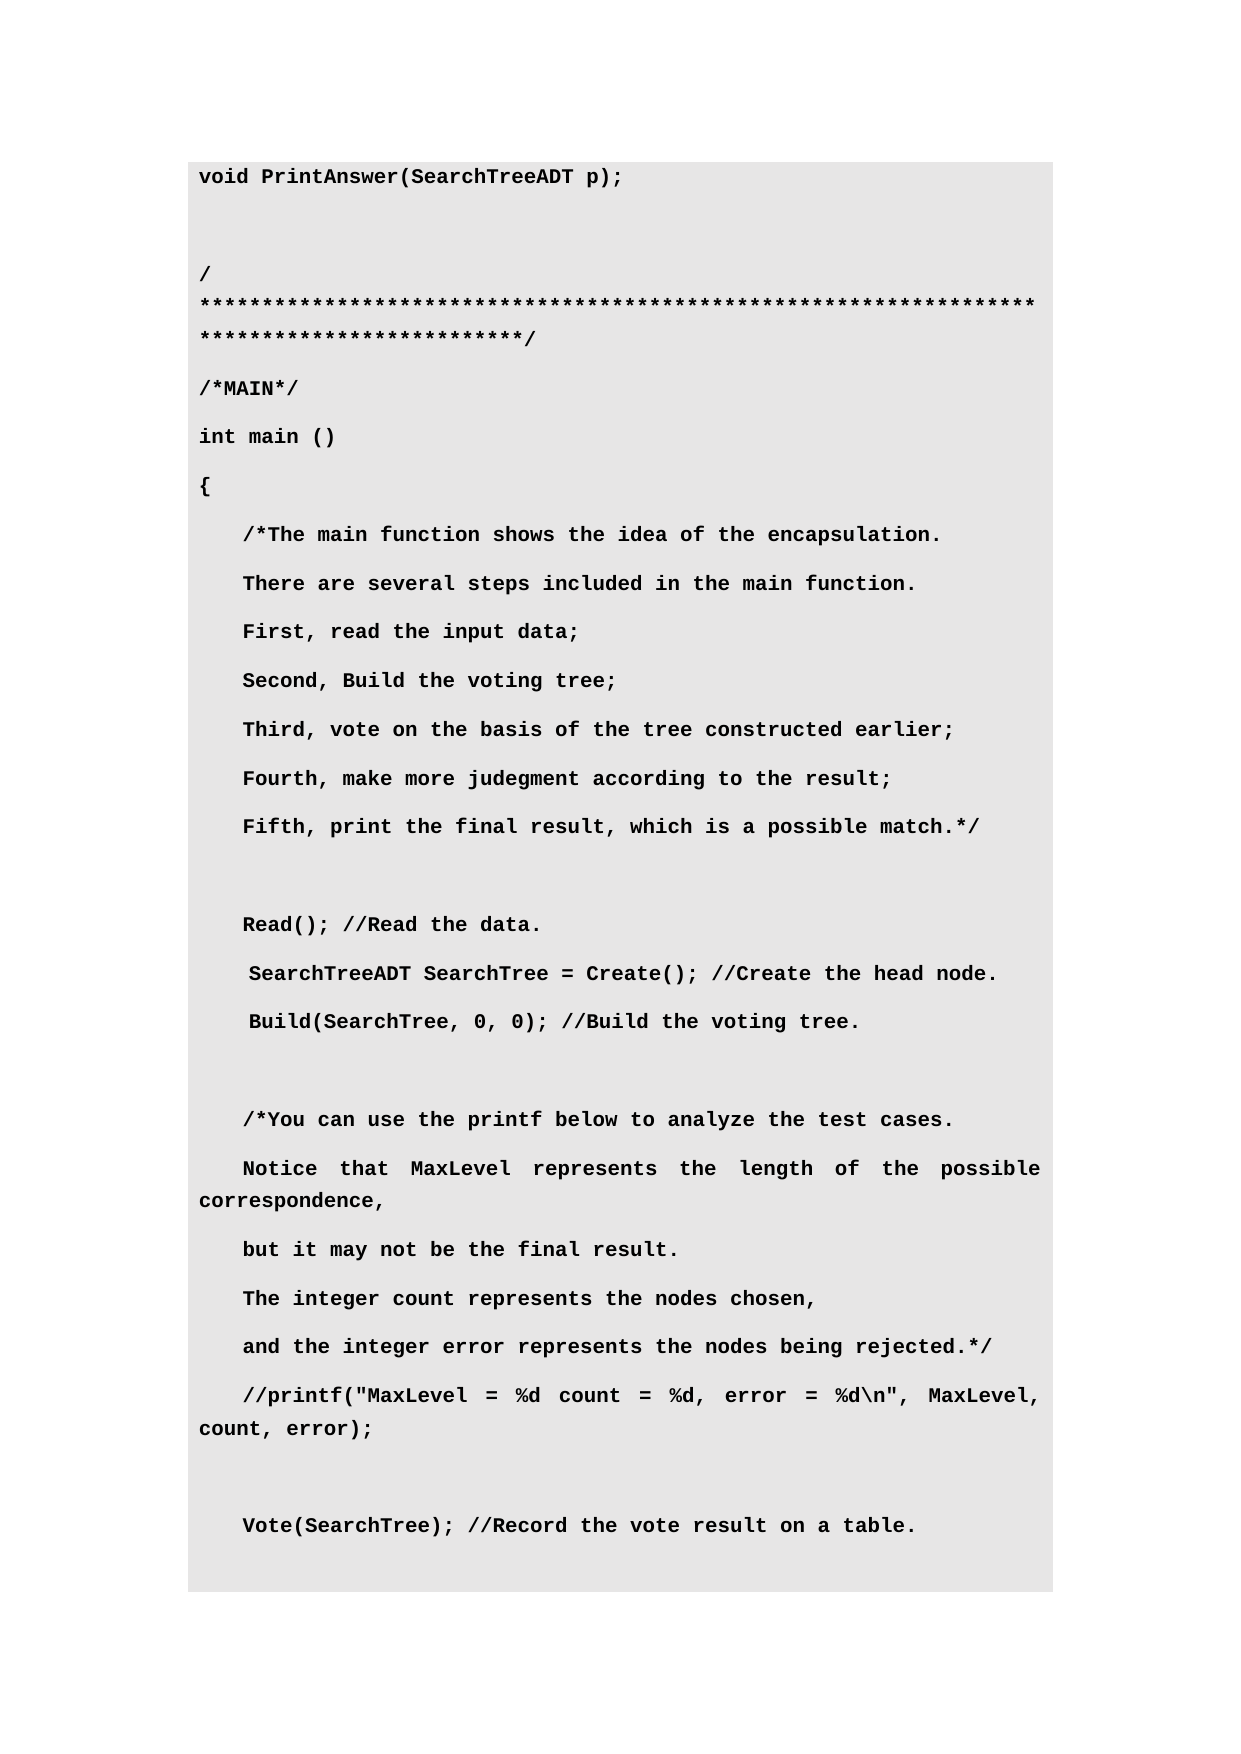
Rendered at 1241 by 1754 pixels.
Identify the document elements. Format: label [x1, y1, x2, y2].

table_header [188, 162, 1053, 1592]
